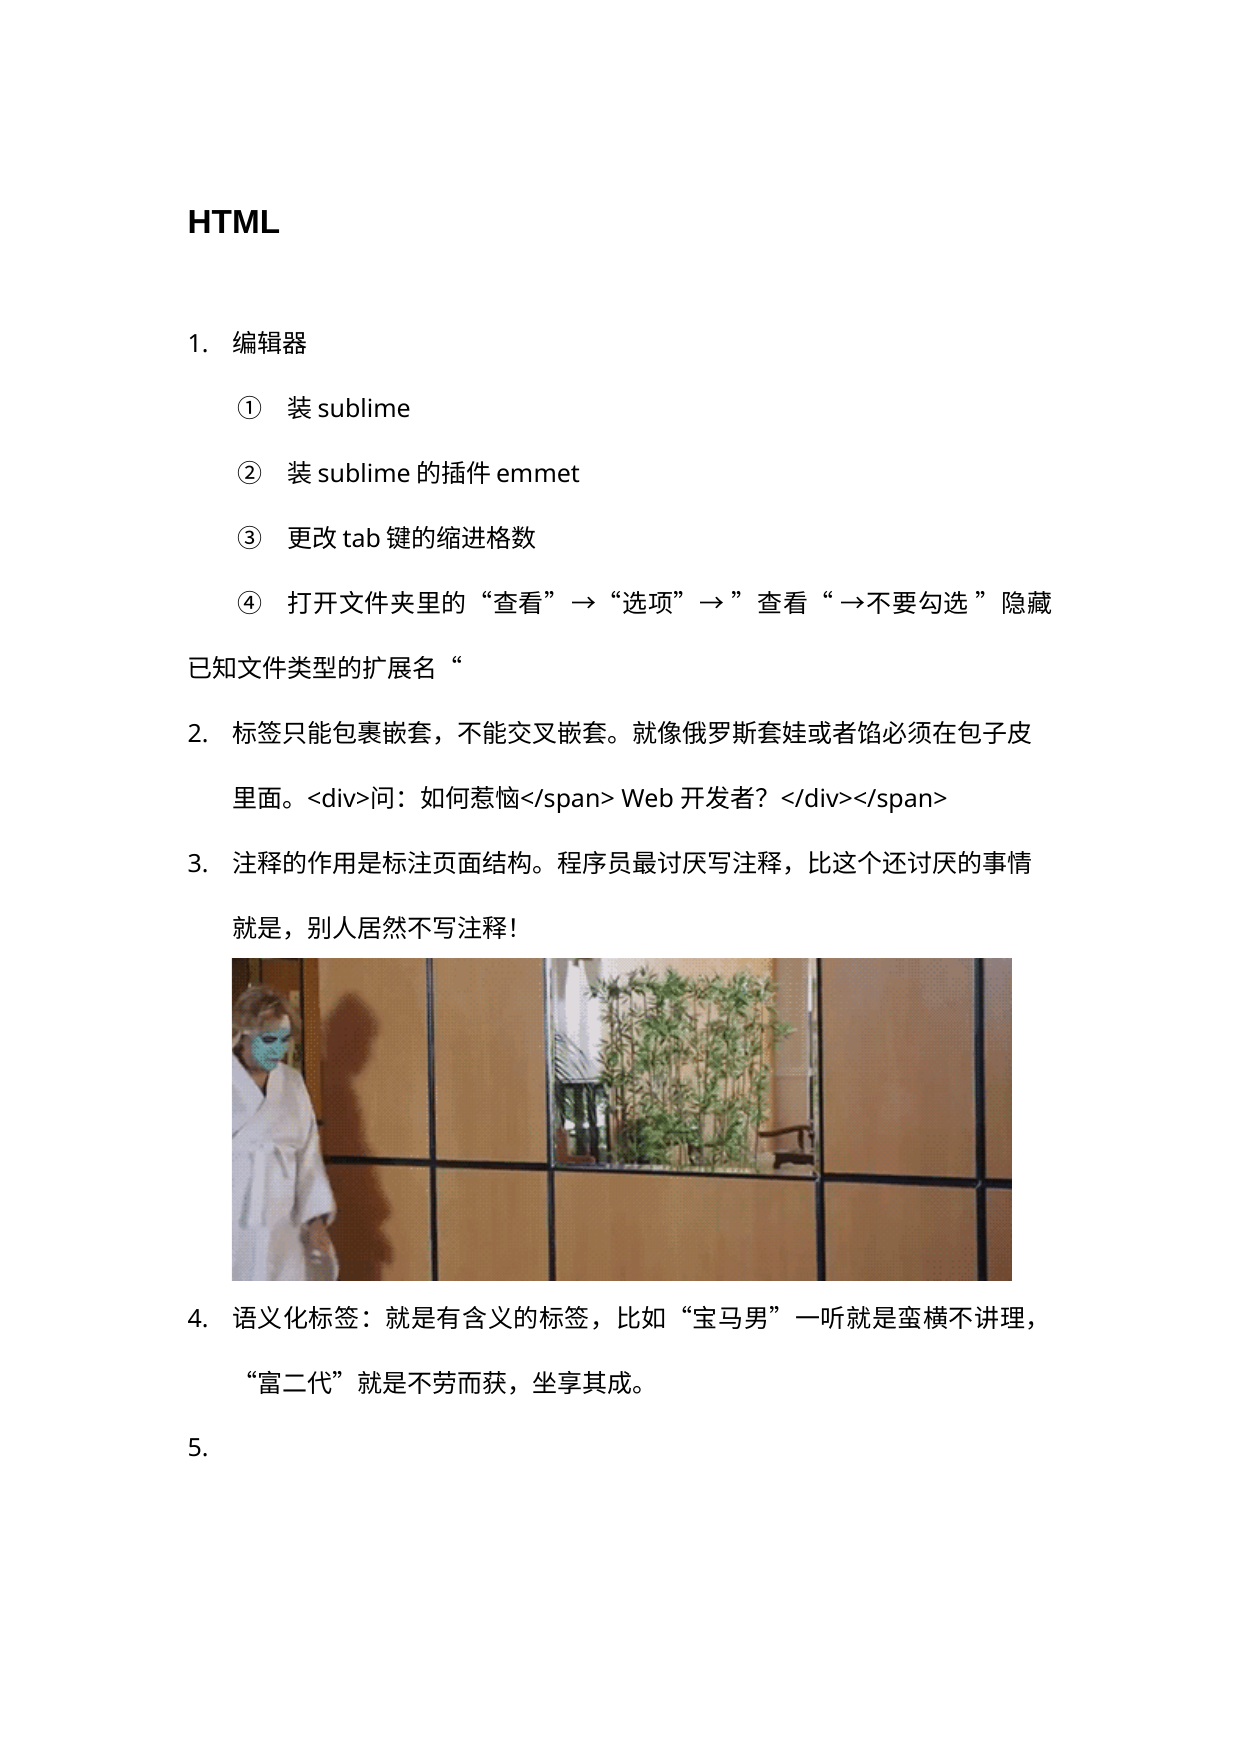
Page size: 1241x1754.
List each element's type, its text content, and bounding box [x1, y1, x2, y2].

list 打开文件夹里的“查看”→“选项”→ ”查看“ →不要勾选 ”隐藏已知文件类型的扩展名“ [187, 569, 1053, 699]
list 注释的作用是标注页面结构。程序员最讨厌写注释，比这个还讨厌的事情就是，别人居然不写注释！ [187, 829, 1053, 959]
list 标签只能包裹嵌套，不能交叉嵌套。就像俄罗斯套娃或者馅必须在包子皮里面。<div>问：如何惹恼</span> Web 开发者？</div></span> [187, 699, 1053, 829]
list 装sublime的插件emmet [187, 439, 1053, 504]
list 装sublime [187, 374, 1053, 439]
subtitle HTML [187, 189, 1053, 254]
list 语义化标签：就是有含义的标签，比如“宝马男”一听就是蛮横不讲理，“富二代”就是不劳而获，坐享其成。 [187, 1284, 1053, 1414]
list 更改tab键的缩进格数 [187, 504, 1053, 569]
picture [231, 958, 1012, 1281]
list 编辑器 [187, 309, 1053, 374]
